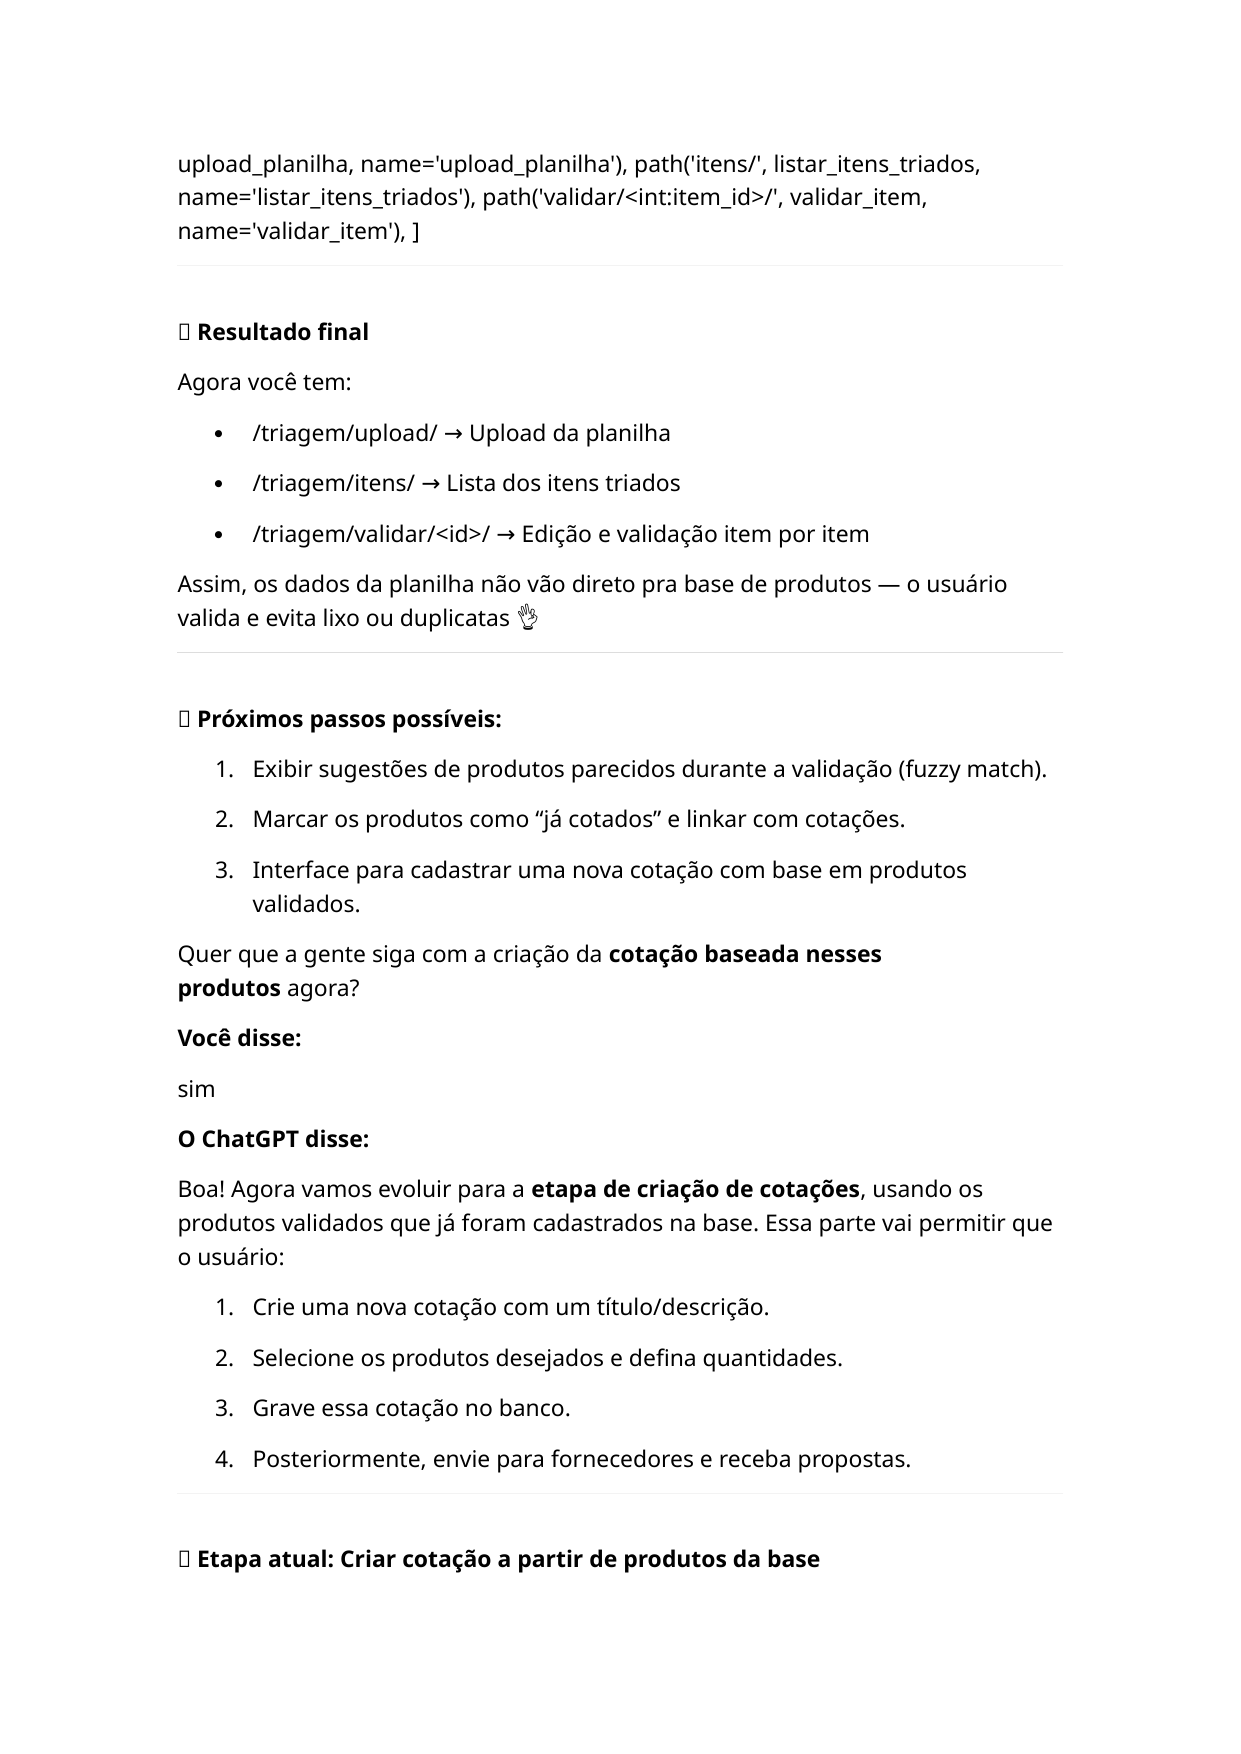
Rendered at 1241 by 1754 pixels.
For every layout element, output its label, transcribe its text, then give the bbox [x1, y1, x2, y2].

list Interface para cadastrar uma nova cotação com base em produtos validados. [215, 854, 1063, 919]
text O ChatGPT disse: [177, 1123, 1063, 1154]
list /triagem/upload/ → Upload da planilha [215, 417, 1063, 448]
list Selecione os produtos desejados e defina quantidades. [215, 1342, 1063, 1373]
text Boa! Agora vamos evoluir para a etapa de criação de cotações, usando os produtos validados que já foram cadastrados na base. Essa parte vai permitir que o usuário: [177, 1173, 1063, 1272]
text ✅ Resultado final [177, 316, 1063, 347]
text Agora você tem: [177, 366, 1063, 398]
list Crie uma nova cotação com um título/descrição. [215, 1291, 1063, 1323]
text Quer que a gente siga com a criação da cotação baseada nesses produtos agora? [177, 938, 1063, 1003]
list Grave essa cotação no banco. [215, 1392, 1063, 1423]
list Marcar os produtos como “já cotados” e linkar com cotações. [215, 803, 1063, 835]
text 🔧 Etapa atual: Criar cotação a partir de produtos da base [177, 1543, 1063, 1575]
list Exibir sugestões de produtos parecidos durante a validação (fuzzy match). [215, 753, 1063, 784]
list /triagem/itens/ → Lista dos itens triados [215, 467, 1063, 498]
list /triagem/validar/<id>/ → Edição e validação item por item [215, 518, 1063, 549]
list Posteriormente, envie para fornecedores e receba propostas. [215, 1443, 1063, 1474]
text 🧠 Próximos passos possíveis: [177, 703, 1063, 734]
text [177, 148, 1063, 246]
text Assim, os dados da planilha não vão direto pra base de produtos — o usuário valida e evita lixo ou duplicatas 👌 [177, 568, 1063, 633]
text sim [177, 1073, 1063, 1104]
text Você disse: [177, 1022, 1063, 1053]
